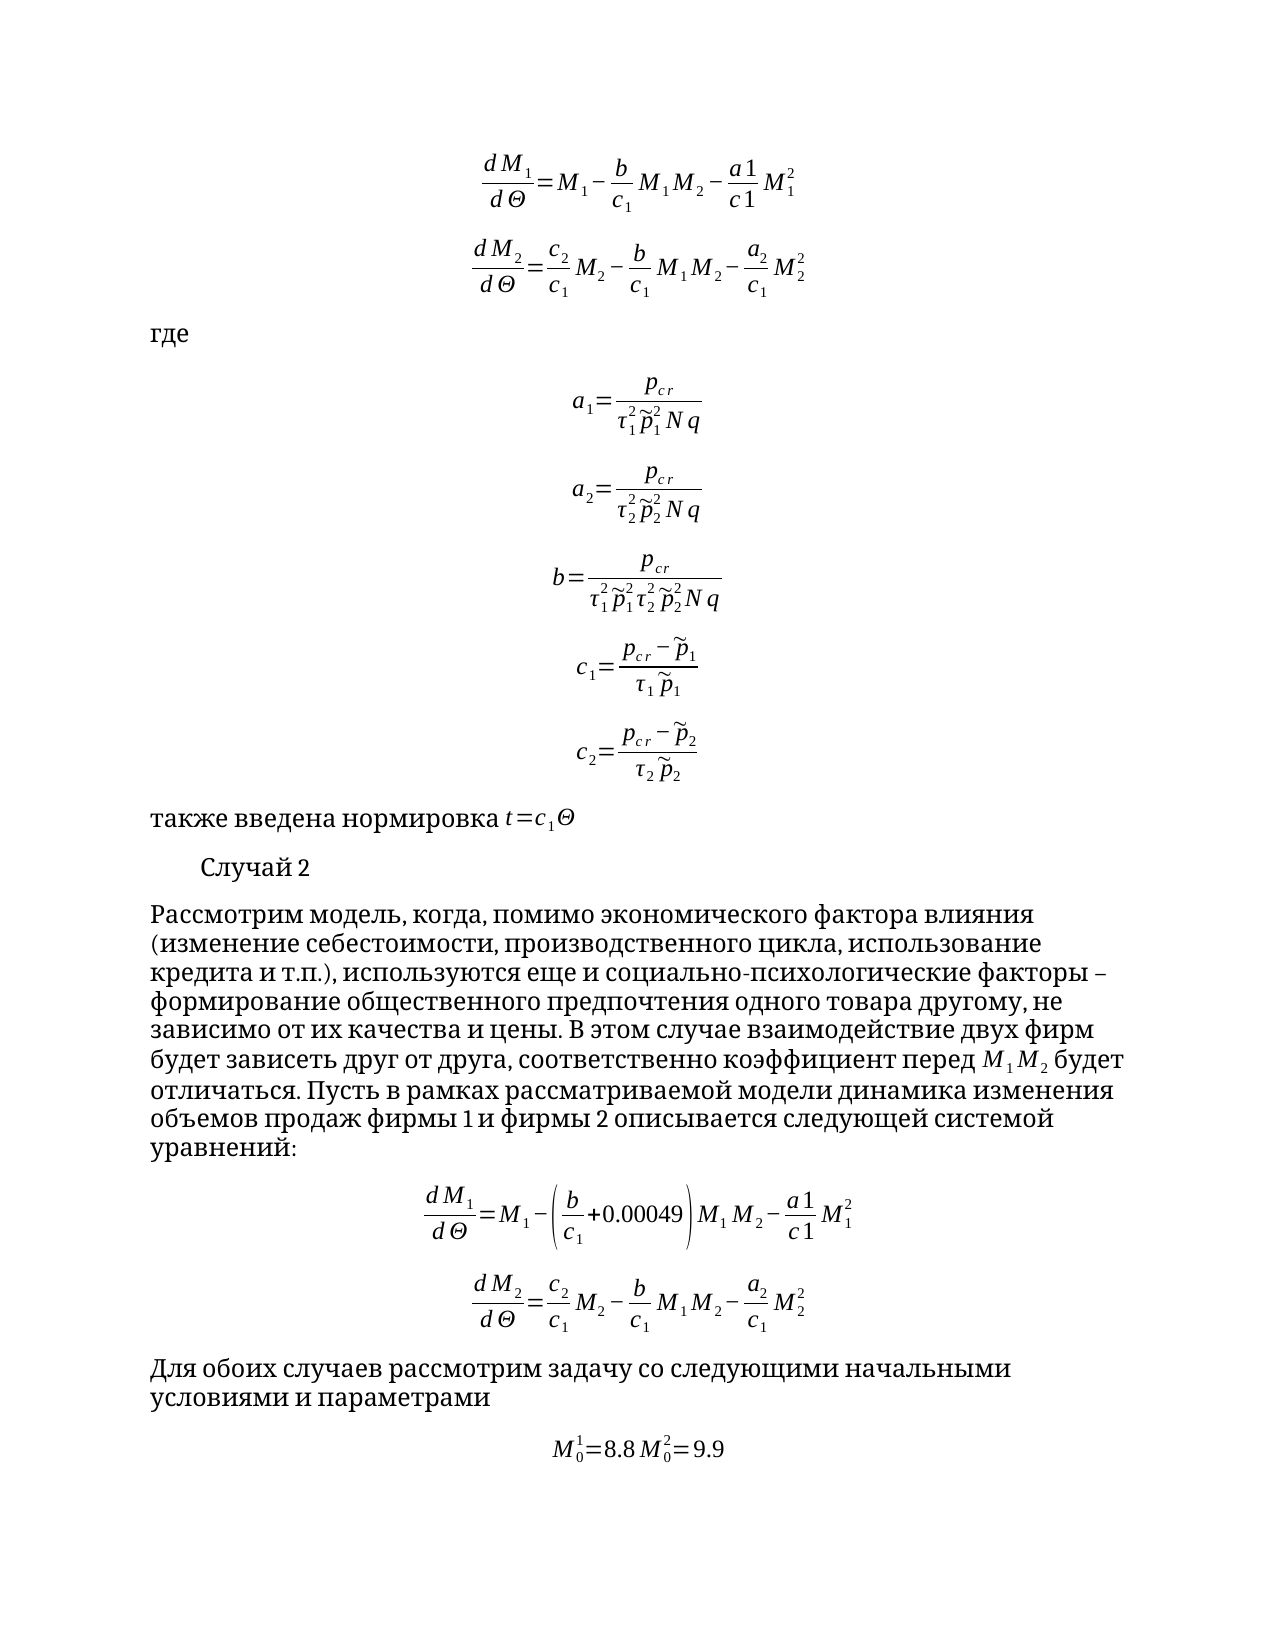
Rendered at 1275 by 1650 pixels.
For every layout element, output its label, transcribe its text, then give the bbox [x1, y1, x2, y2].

text Рассмотрим модель, когда, помимо экономического фактора влияния (изменение себестоимости, производственного цикла, использование кредита и т.п.), используются еще и социально-психологические факторы – формирование общественного предпочтения одного товара другому, не зависимо от их качества и цены. В этом случае взаимодействие двух фирм будет зависеть друг от друга, соответственно коэффициент перед будет отличаться. Пусть в рамках рассматриваемой модели динамика изменения объемов продаж фирмы 1 и фирмы 2 описывается следующей системой уравнений: [150, 901, 1125, 1163]
text Для обоих случаев рассмотрим задачу со следующими начальными условиями и параметрами [150, 1355, 1125, 1412]
text Случай 2 [200, 854, 1075, 883]
text также введена нормировка [150, 804, 1125, 835]
text где [150, 320, 1125, 349]
